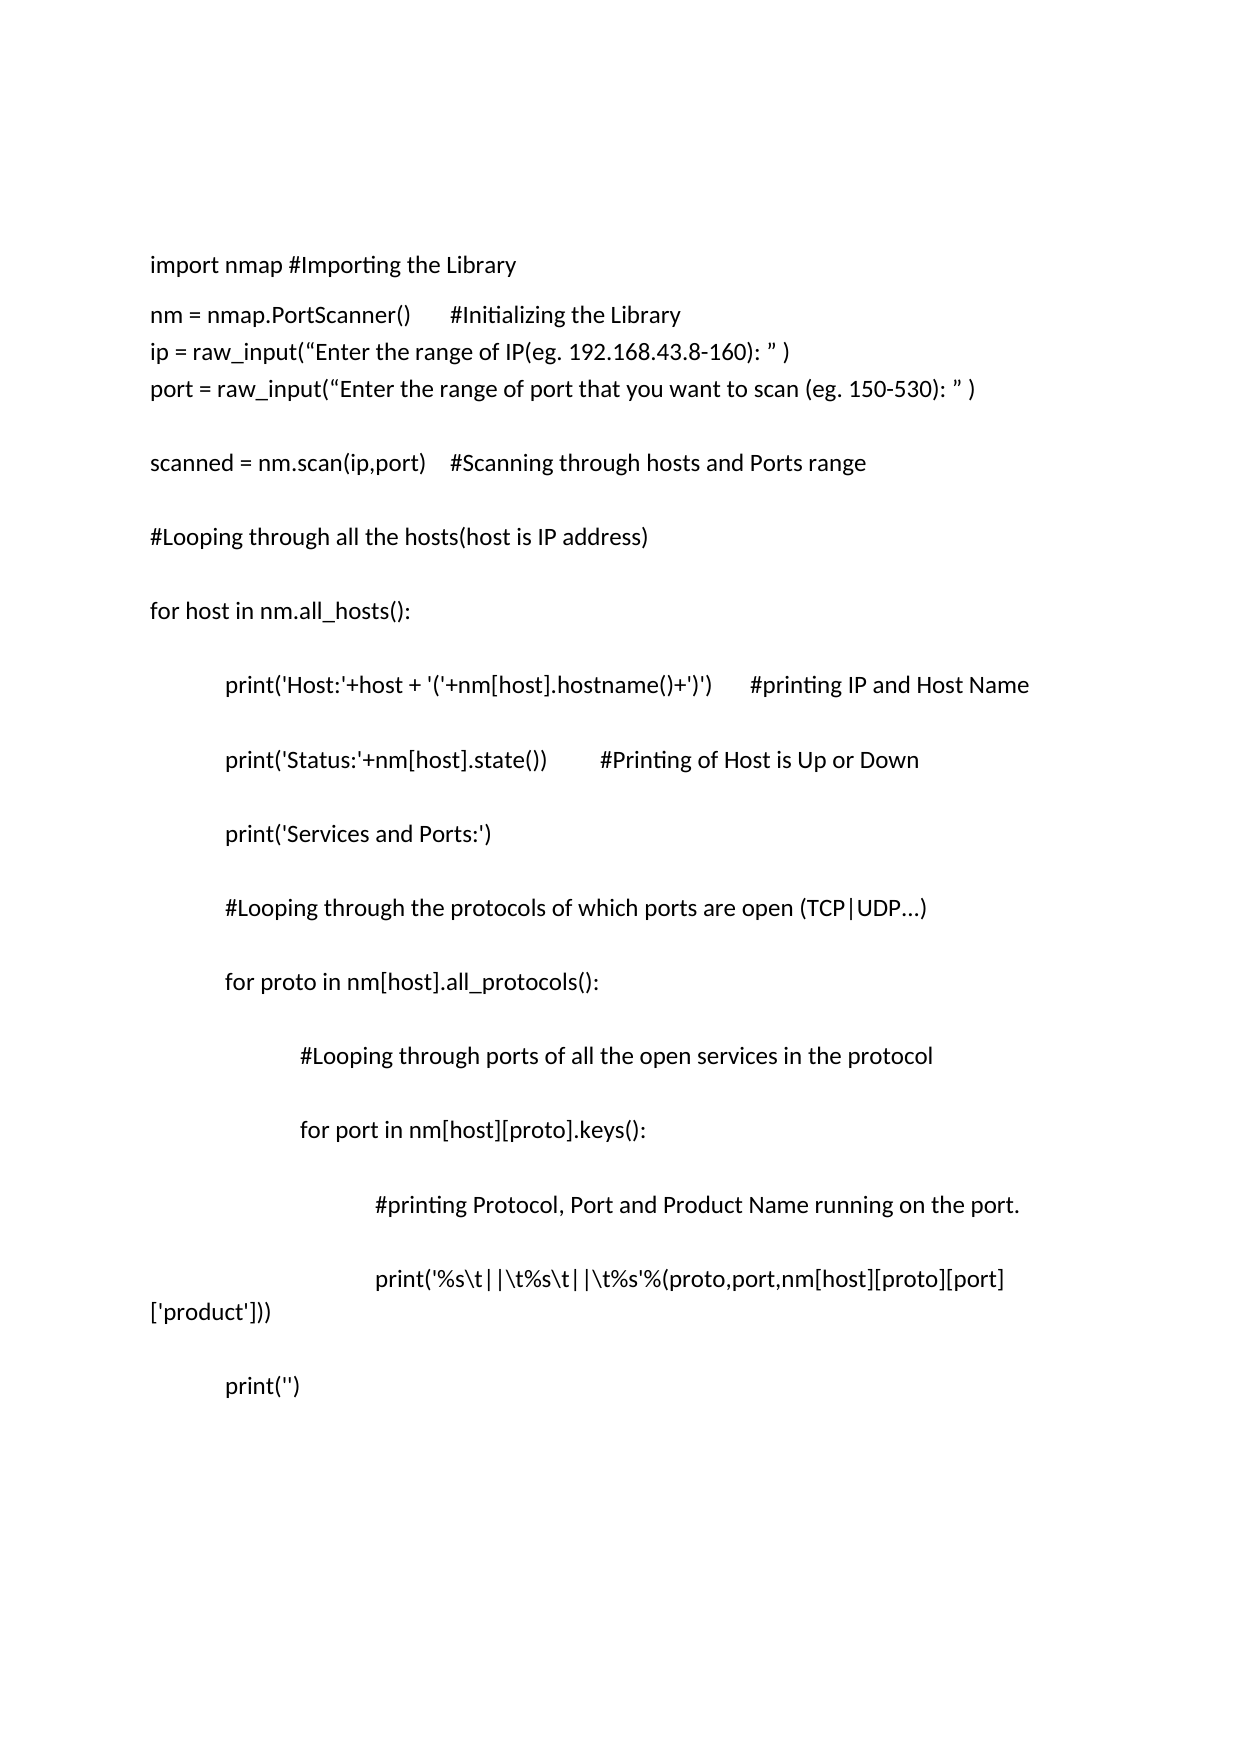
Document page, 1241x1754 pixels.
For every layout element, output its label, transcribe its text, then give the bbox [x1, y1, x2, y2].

subtitle nm = nmap.PortScanner() #Initializing the Library [150, 299, 1090, 329]
subtitle ip = raw_input(“Enter the range of IP(eg. 192.168.43.8-160): ” ) [150, 336, 1090, 366]
subtitle print('%s\t||\t%s\t||\t%s'%(proto,port,nm[host][proto][port]['product'])) [150, 1263, 1090, 1326]
subtitle scanned = nm.scan(ip,port) #Scanning through hosts and Ports range [150, 447, 1090, 478]
text import nmap #Importing the Library [150, 249, 1090, 280]
subtitle print('Services and Ports:') [150, 818, 1090, 848]
subtitle #printing Protocol, Port and Product Name running on the port. [150, 1189, 1090, 1219]
subtitle for proto in nm[host].all_protocols(): [150, 966, 1090, 997]
subtitle port = raw_input(“Enter the range of port that you want to scan (eg. 150-530): ” ) [150, 373, 1090, 403]
subtitle print('Status:'+nm[host].state()) #Printing of Host is Up or Down [150, 744, 1090, 774]
subtitle print('Host:'+host + '('+nm[host].hostname()+')') #printing IP and Host Name [150, 669, 1090, 700]
subtitle for port in nm[host][proto].keys(): [150, 1114, 1090, 1145]
subtitle #Looping through the protocols of which ports are open (TCP|UDP...) [150, 892, 1090, 923]
subtitle #Looping through ports of all the open services in the protocol [150, 1040, 1090, 1071]
subtitle for host in nm.all_hosts(): [150, 595, 1090, 626]
subtitle #Looping through all the hosts(host is IP address) [150, 521, 1090, 552]
subtitle print('') [150, 1370, 1090, 1401]
